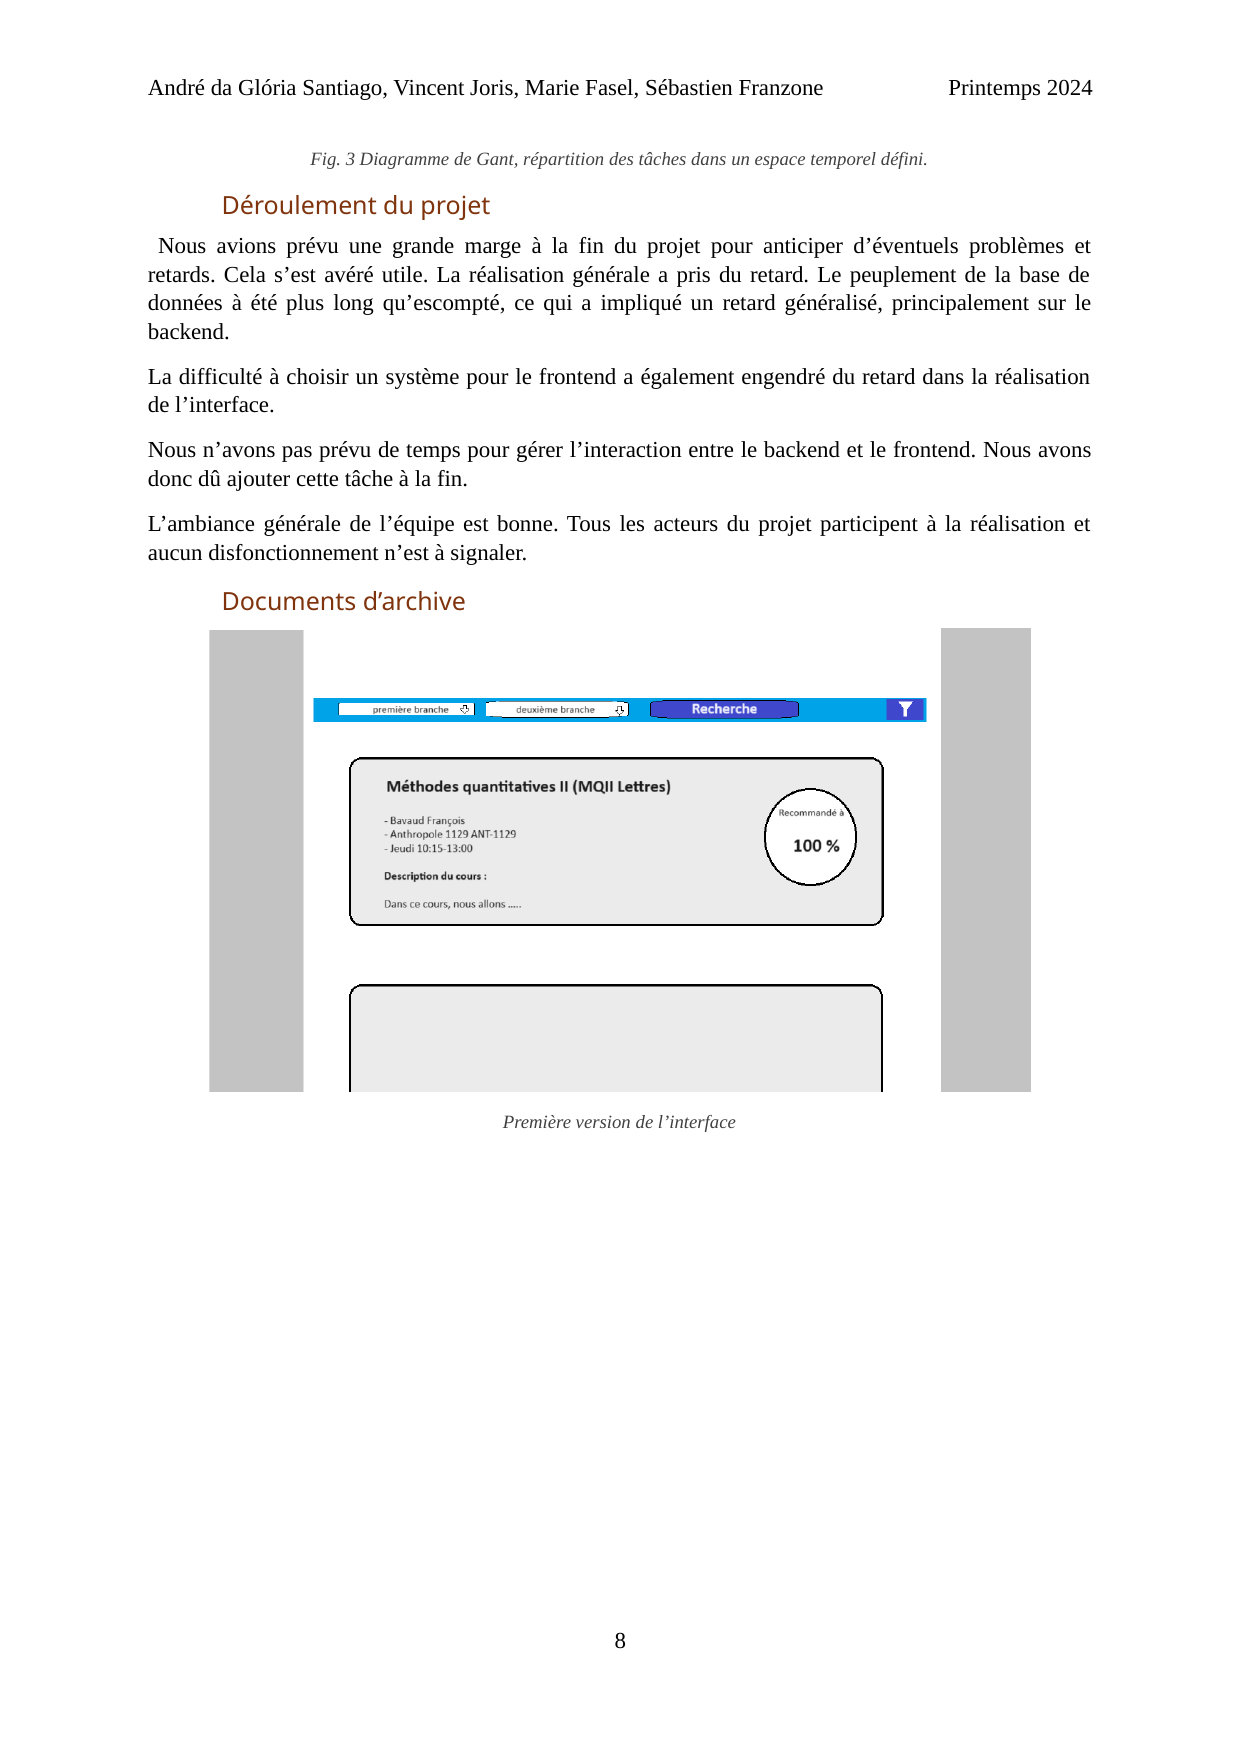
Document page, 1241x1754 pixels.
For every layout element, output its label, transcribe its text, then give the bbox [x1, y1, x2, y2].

text Nous n’avons pas prévu de temps pour gérer l’interaction entre le backend et le frontend. Nous avons donc dû ajouter cette tâche à la fin. [148, 437, 1093, 491]
text Première version de l’interface [148, 1111, 1093, 1132]
text Fig. 3 Diagramme de Gant, répartition des tâches dans un espace temporel défini. [148, 148, 1093, 169]
subtitle Déroulement du projet [221, 187, 1093, 222]
text La difficulté à choisir un système pour le frontend a également engendré du retard dans la réalisation de l’interface. [148, 363, 1093, 418]
text L’ambiance générale de l’équipe est bonne. Tous les acteurs du projet participent à la réalisation et aucun disfonctionnement n’est à signaler. [148, 510, 1093, 565]
picture [209, 628, 1031, 1092]
subtitle Documents d’archive [221, 584, 1093, 618]
text Nous avions prévu une grande marge à la fin du projet pour anticiper d’éventuels problèmes et retards. Cela s’est avéré utile. La réalisation générale a pris du retard. Le peuplement de la base de données à été plus long qu’escompté, ce qui a impliqué un retard généralisé, principalement sur le backend. [148, 233, 1093, 344]
